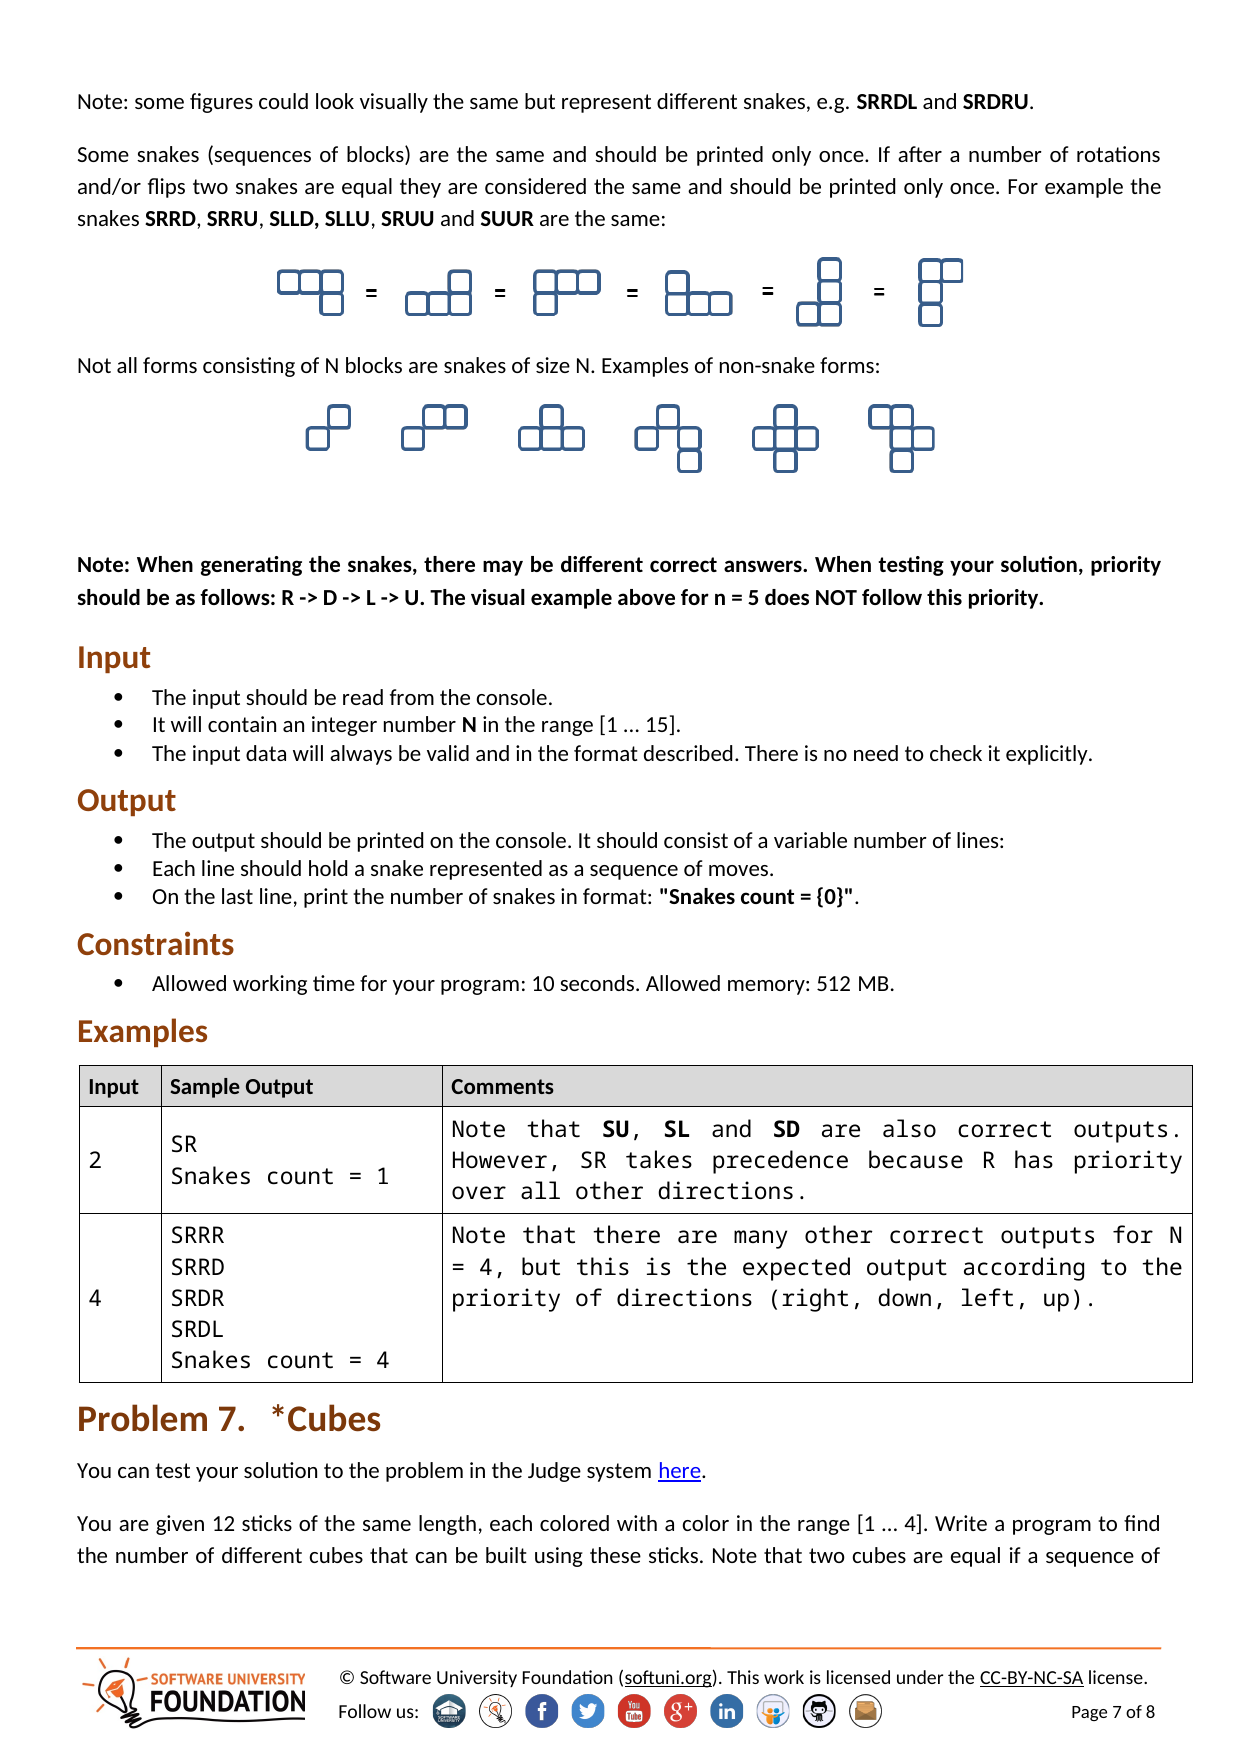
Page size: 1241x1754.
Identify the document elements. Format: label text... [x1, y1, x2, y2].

picture [617, 1694, 651, 1728]
picture [81, 1656, 305, 1729]
picture [525, 1694, 559, 1728]
subtitle Input [77, 636, 1163, 677]
list It will contain an integer number N in the range [1 ... 15]. [114, 711, 1163, 739]
text Not all forms consisting of N blocks are snakes of size N. Examples of non-snake forms: [77, 352, 1163, 380]
subtitle *Cubes [77, 1395, 1163, 1441]
list The output should be printed on the console. It should consist of a variable number of lines: [114, 826, 1163, 854]
list The input data will always be valid and in the format described. There is no need to check it explicitly. [114, 739, 1163, 767]
picture [664, 1694, 697, 1728]
table_cell SRRR SRRD SRDR SRDL Snakes count = 4 [162, 1214, 442, 1382]
list On the last line, print the number of snakes in format: "Snakes count = {0}". [114, 882, 1163, 910]
list Each line should hold a snake represented as a sequence of moves. [114, 854, 1163, 882]
picture [432, 1694, 466, 1728]
table_header Input [80, 1066, 161, 1106]
table_cell SR Snakes count = 1 [162, 1107, 442, 1212]
text Note: some figures could look visually the same but represent different snakes, e.g. SRRDL and SRDRU. [77, 87, 1163, 115]
text Some snakes (sequences of blocks) are the same and should be printed only once. If after a number of rotations and/or flips two snakes are equal they are considered the same and should be printed only once. For example the snakes SRRD, SRRU, SLLD, SLLU, SRUU and SUUR are the same: [77, 140, 1163, 232]
picture [305, 404, 935, 473]
picture [479, 1694, 512, 1728]
picture [849, 1694, 882, 1728]
text You can test your solution to the problem in the Judge system here. [77, 1456, 1163, 1484]
text Note: When generating the snakes, there may be different correct answers. When testing your solution, priority should be as follows: R -> D -> L -> U. The visual example above for n = 5 does NOT follow this priority. [77, 551, 1163, 611]
picture [710, 1694, 744, 1728]
table_cell Note that there are many other correct outputs for N = 4, but this is the expected output according to the priority of directions (right, down, left, up). [443, 1214, 1192, 1382]
list The input should be read from the console. [114, 683, 1163, 711]
subtitle Constraints [77, 922, 1163, 963]
picture [802, 1694, 836, 1728]
table_header Comments [443, 1066, 1192, 1106]
table_cell 4 [80, 1214, 161, 1382]
table_cell Note that SU, SL and SD are also correct outputs. However, SR takes precedence because R has priority over all other directions. [443, 1107, 1192, 1212]
table_cell 2 [80, 1107, 161, 1212]
list Allowed working time for your program: 10 seconds. Allowed memory: 512 MB. [114, 969, 1163, 997]
picture [277, 257, 964, 327]
table_header Sample Output [162, 1066, 442, 1106]
picture [571, 1694, 605, 1728]
subtitle Examples [77, 1010, 1163, 1051]
picture [756, 1694, 790, 1728]
subtitle Output [77, 779, 1163, 820]
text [77, 1509, 1163, 1569]
